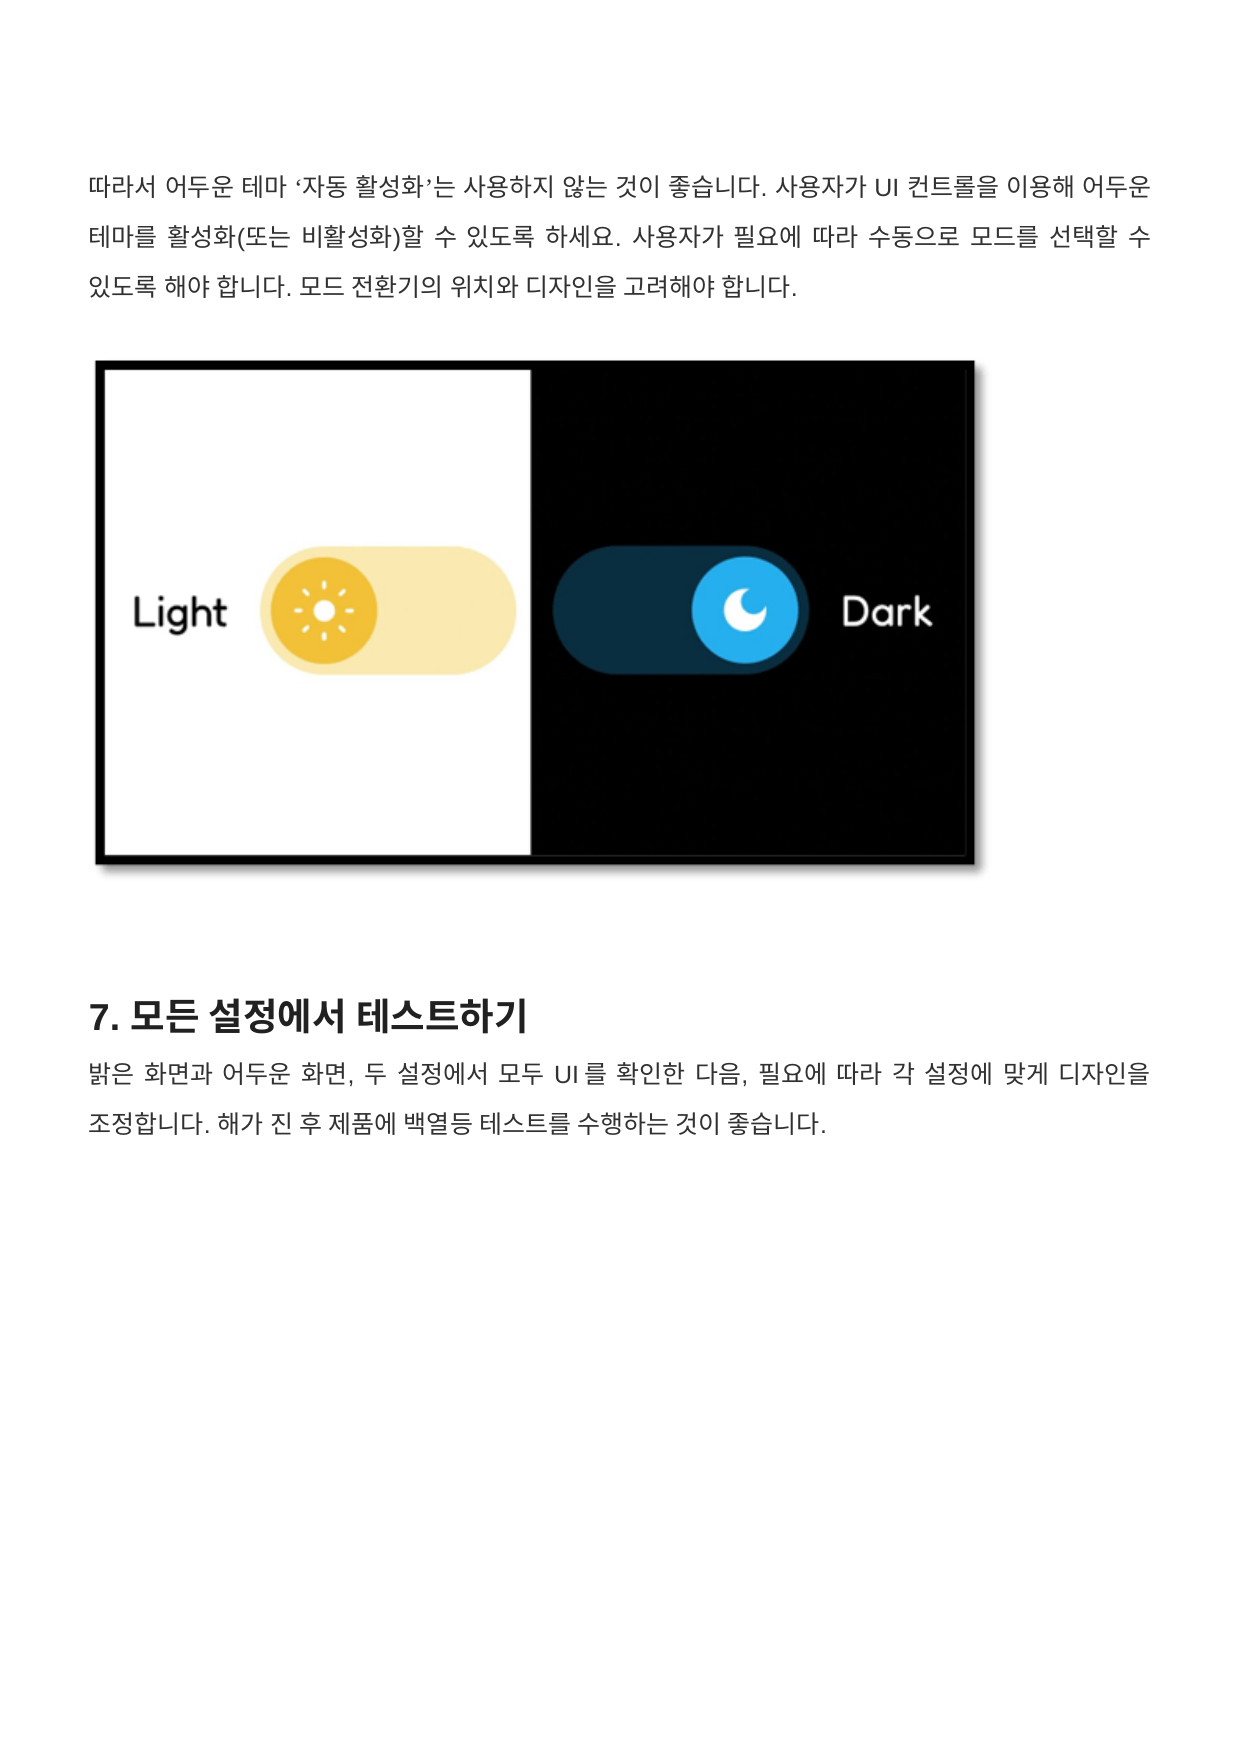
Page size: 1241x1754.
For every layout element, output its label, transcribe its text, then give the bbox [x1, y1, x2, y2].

text 7. 모든 설정에서 테스트하기 [89, 985, 1152, 1041]
text 밝은 화면과 어두운 화면, 두 설정에서 모두 UI를 확인한 다음, 필요에 따라 각 설정에 맞게 디자인을 조정합니다. 해가 진 후 제품에 백열등 테스트를 수행하는 것이 좋습니다. [89, 1041, 1152, 1141]
picture [88, 353, 995, 885]
text 따라서 어두운 테마 ‘자동 활성화’는 사용하지 않는 것이 좋습니다. 사용자가 UI 컨트롤을 이용해 어두운 테마를 활성화(또는 비활성화)할 수 있도록 하세요. 사용자가 필요에 따라 수동으로 모드를 선택할 수 있도록 해야 합니다. 모드 전환기의 위치와 디자인을 고려해야 합니다. [89, 153, 1152, 303]
